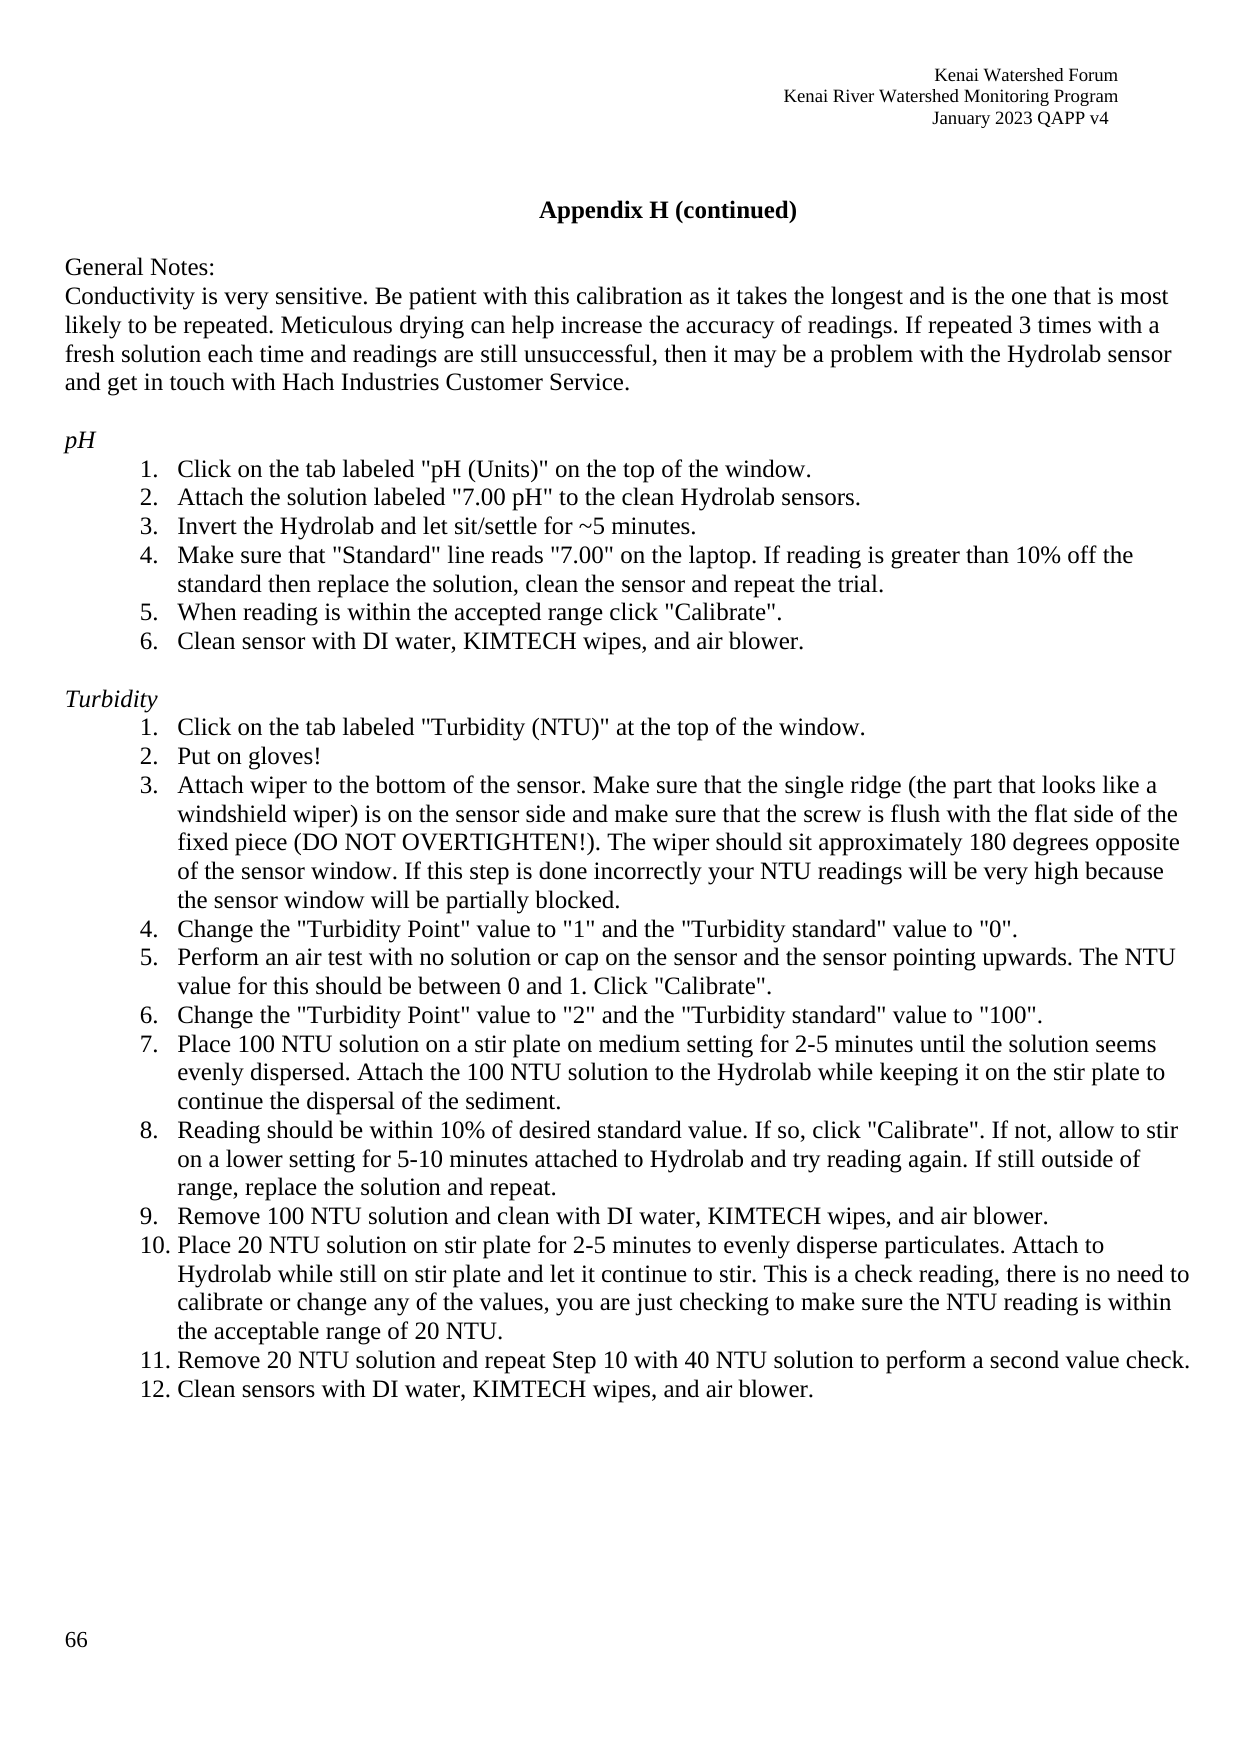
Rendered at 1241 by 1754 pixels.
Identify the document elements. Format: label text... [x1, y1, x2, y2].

list Change the "Turbidity Point" value to "2" and the "Turbidity standard" value to "100". [139, 1000, 1196, 1029]
list Attach wiper to the bottom of the sensor. Make sure that the single ridge (the part that looks like a windshield wiper) is on the sensor side and make sure that the screw is flush with the flat side of the fixed piece (DO NOT OVERTIGHTEN!). The wiper should sit approximately 180 degrees opposite of the sensor window. If this step is done incorrectly your NTU readings will be very high because the sensor window will be partially blocked. [139, 770, 1196, 914]
list Remove 20 NTU solution and repeat Step 10 with 40 NTU solution to perform a second value check. [139, 1345, 1196, 1374]
list Place 20 NTU solution on stir plate for 2-5 minutes to evenly disperse particulates. Attach to Hydrolab while still on stir plate and let it continue to stir. This is a check reading, there is no need to calibrate or change any of the values, you are just checking to make sure the NTU reading is within the acceptable range of 20 NTU. [139, 1230, 1196, 1345]
list Put on gloves! [139, 741, 1196, 770]
list When reading is within the accepted range click "Calibrate". [139, 597, 1196, 626]
subtitle Appendix H (continued) [139, 195, 1196, 224]
list Change the "Turbidity Point" value to "1" and the "Turbidity standard" value to "0". [139, 914, 1196, 942]
list Clean sensor with DI water, KIMTECH wipes, and air blower. [139, 626, 1196, 655]
list Click on the tab labeled "pH (Units)" on the top of the window. [139, 454, 1196, 482]
text Conductivity is very sensitive. Be patient with this calibration as it takes the longest and is the one that is most likely to be repeated. Meticulous drying can help increase the accuracy of readings. If repeated 3 times with a fresh solution each time and readings are still unsuccessful, then it may be a problem with the Hydrolab sensor and get in touch with Hach Industries Customer Service. [64, 281, 1196, 396]
list Reading should be within 10% of desired standard value. If so, click "Calibrate". If not, allow to stir on a lower setting for 5-10 minutes attached to Hydrolab and try reading again. If still outside of range, replace the solution and repeat. [139, 1115, 1196, 1201]
list Perform an air test with no solution or cap on the sensor and the sensor pointing upwards. The NTU value for this should be between 0 and 1. Click "Calibrate". [139, 942, 1196, 1000]
list Invert the Hydrolab and let sit/settle for ~5 minutes. [139, 511, 1196, 540]
list Place 100 NTU solution on a stir plate on medium setting for 2-5 minutes until the solution seems evenly dispersed. Attach the 100 NTU solution to the Hydrolab while keeping it on the stir plate to continue the dispersal of the sediment. [139, 1029, 1196, 1115]
text Turbidity [64, 684, 1196, 712]
list Clean sensors with DI water, KIMTECH wipes, and air blower. [139, 1374, 1196, 1402]
list Remove 100 NTU solution and clean with DI water, KIMTECH wipes, and air blower. [139, 1201, 1196, 1230]
text General Notes: [64, 252, 1196, 281]
list Make sure that "Standard" line reads "7.00" on the laptop. If reading is greater than 10% off the standard then replace the solution, clean the sensor and repeat the trial. [139, 540, 1196, 597]
list Click on the tab labeled "Turbidity (NTU)" at the top of the window. [139, 712, 1196, 741]
list Attach the solution labeled "7.00 pH" to the clean Hydrolab sensors. [139, 482, 1196, 511]
text pH [64, 425, 1196, 454]
